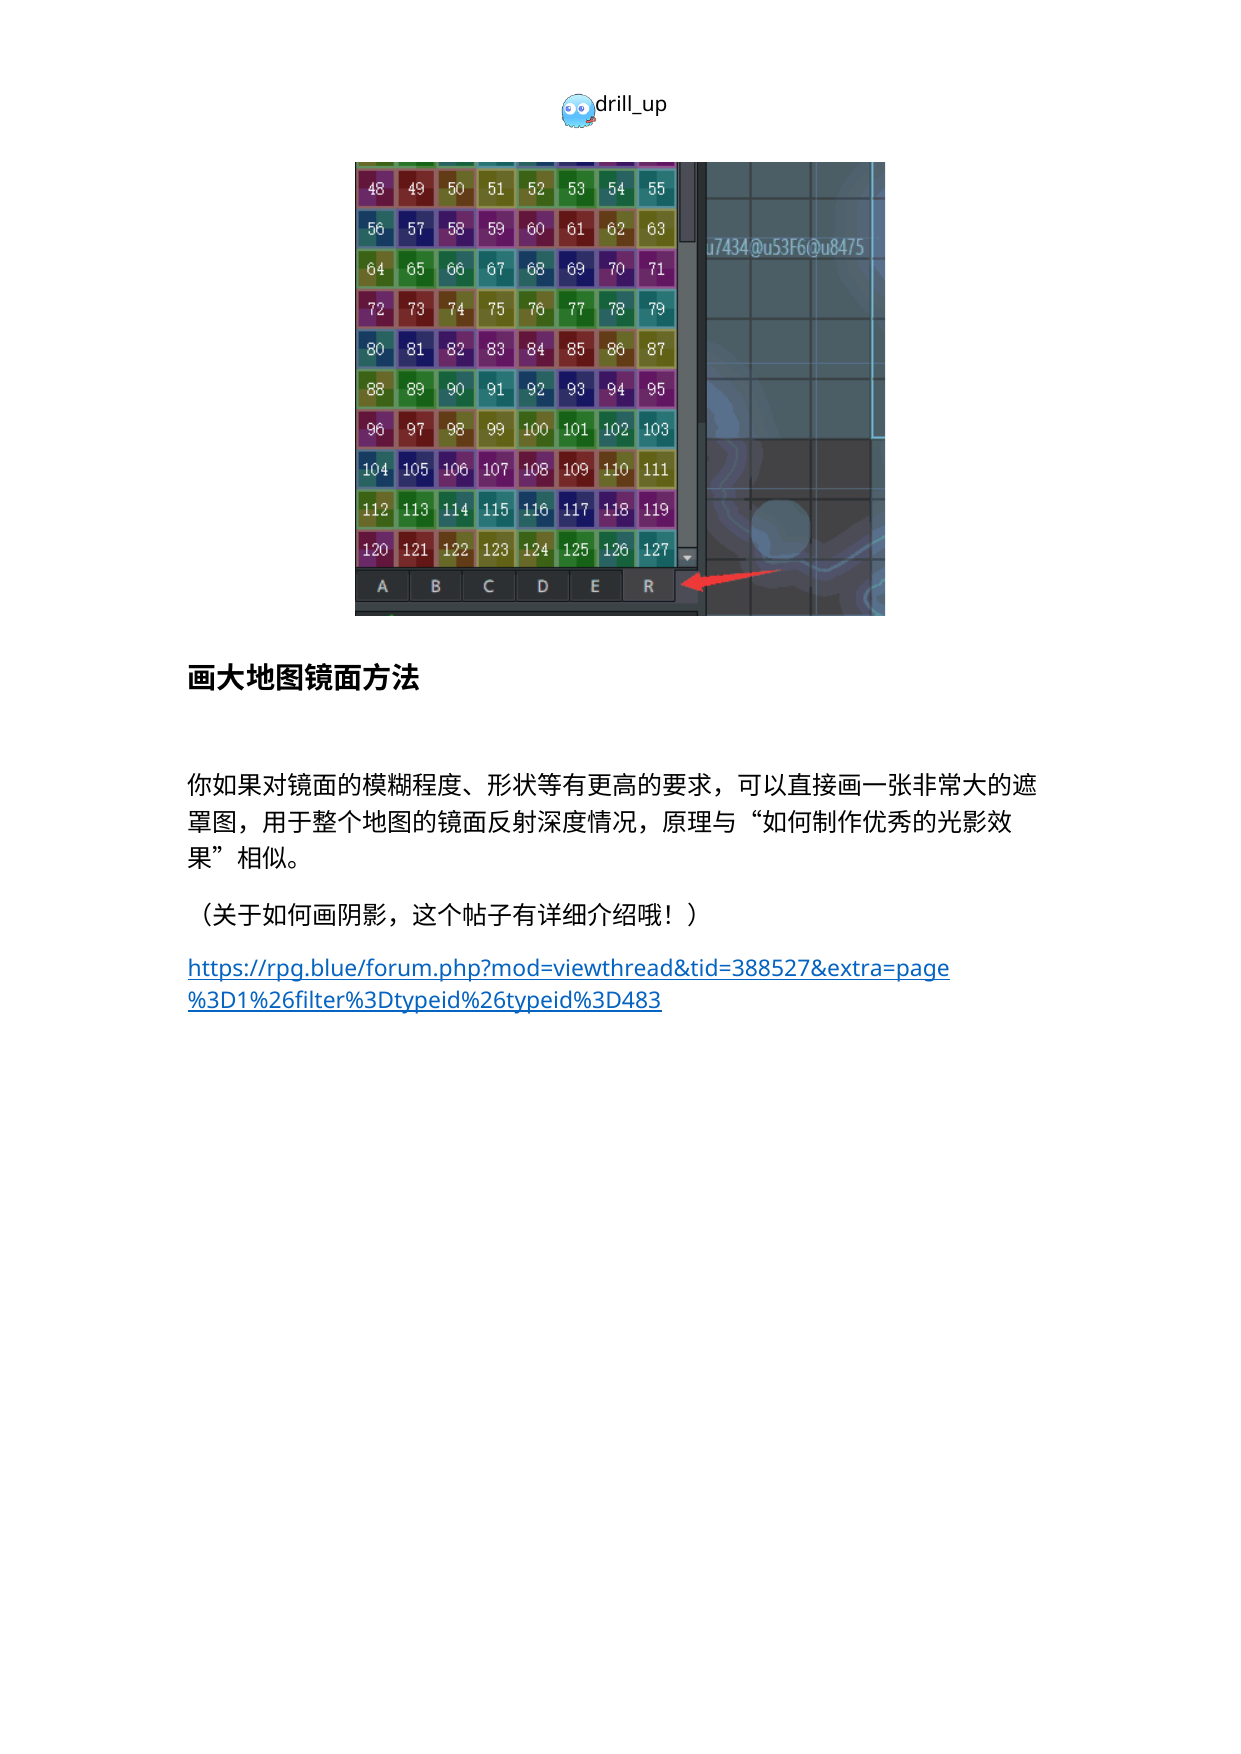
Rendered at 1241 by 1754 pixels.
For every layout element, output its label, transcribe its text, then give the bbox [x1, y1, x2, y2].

subtitle 画大地图镜面方法 [187, 643, 1053, 708]
picture [556, 88, 597, 130]
text （关于如何画阴影，这个帖子有详细介绍哦！） [187, 895, 1053, 932]
text 你如果对镜面的模糊程度、形状等有更高的要求，可以直接画一张非常大的遮罩图，用于整个地图的镜面反射深度情况，原理与“如何制作优秀的光影效果”相似。 [187, 766, 1053, 874]
picture [355, 162, 886, 616]
text https://rpg.blue/forum.php?mod=viewthread&tid=388527&extra=page%3D1%26filter%3Dtypeid%26typeid%3D483 [187, 952, 1053, 1015]
